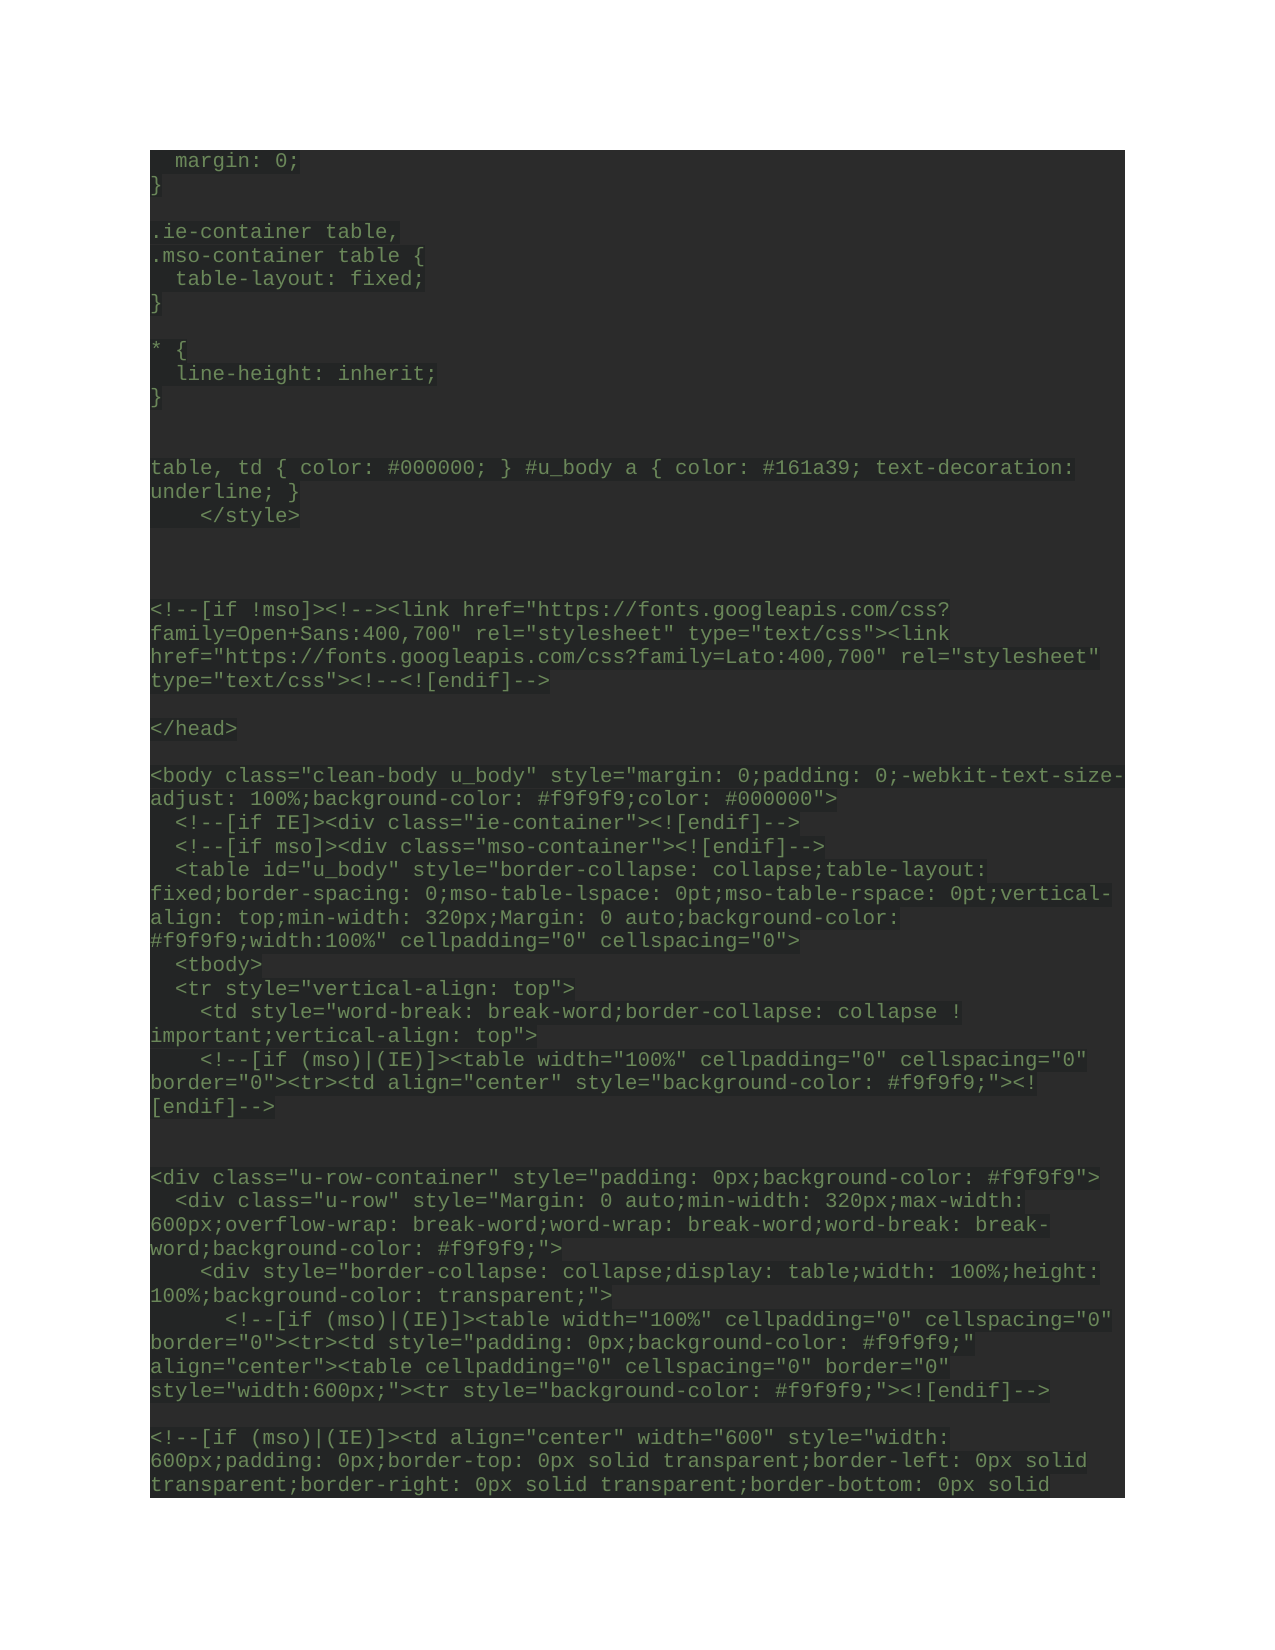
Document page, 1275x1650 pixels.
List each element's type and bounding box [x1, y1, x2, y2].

text [150, 150, 1125, 765]
text [150, 788, 1125, 1498]
